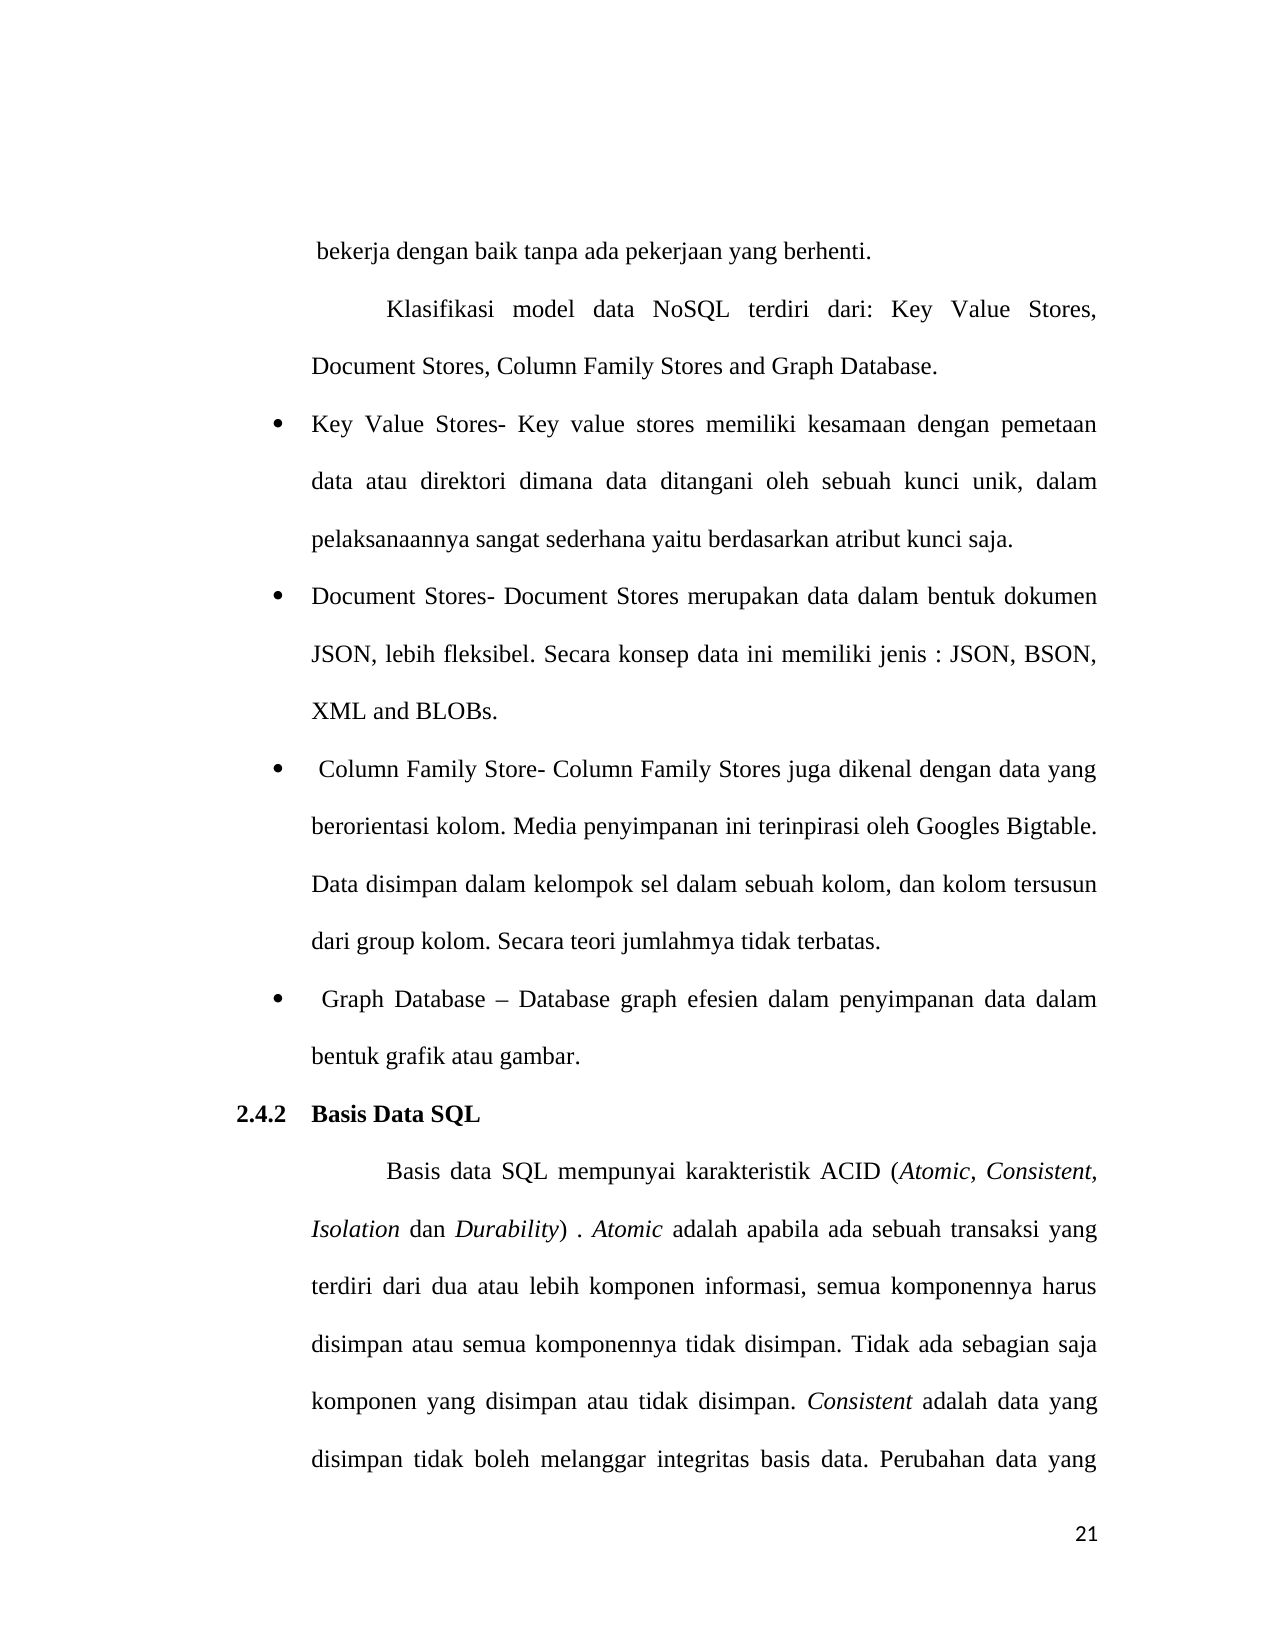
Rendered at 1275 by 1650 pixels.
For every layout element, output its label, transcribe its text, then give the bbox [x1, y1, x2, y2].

list Column Family Store- Column Family Stores juga dikenal dengan data yang berorientasi kolom. Media penyimpanan ini terinpirasi oleh Googles Bigtable. Data disimpan dalam kelompok sel dalam sebuah kolom, dan kolom tersusun dari group kolom. Secara teori jumlahmya tidak terbatas. [274, 754, 1098, 955]
list Basis Data SQL [236, 1099, 1098, 1127]
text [311, 1156, 1098, 1472]
text Klasifikasi model data NoSQL terdiri dari: Key Value Stores, Document Stores, Column Family Stores and Graph Database. [311, 294, 1098, 380]
list bekerja dengan baik tanpa ada pekerjaan yang berhenti. [316, 236, 1098, 265]
list Key Value Stores- Key value stores memiliki kesamaan dengan pemetaan data atau direktori dimana data ditangani oleh sebuah kunci unik, dalam pelaksanaannya sangat sederhana yaitu berdasarkan atribut kunci saja. [274, 409, 1098, 552]
list Document Stores- Document Stores merupakan data dalam bentuk dokumen JSON, lebih fleksibel. Secara konsep data ini memiliki jenis : JSON, BSON, XML and BLOBs. [274, 581, 1098, 725]
list Graph Database – Database graph efesien dalam penyimpanan data dalam bentuk grafik atau gambar. [274, 984, 1098, 1070]
